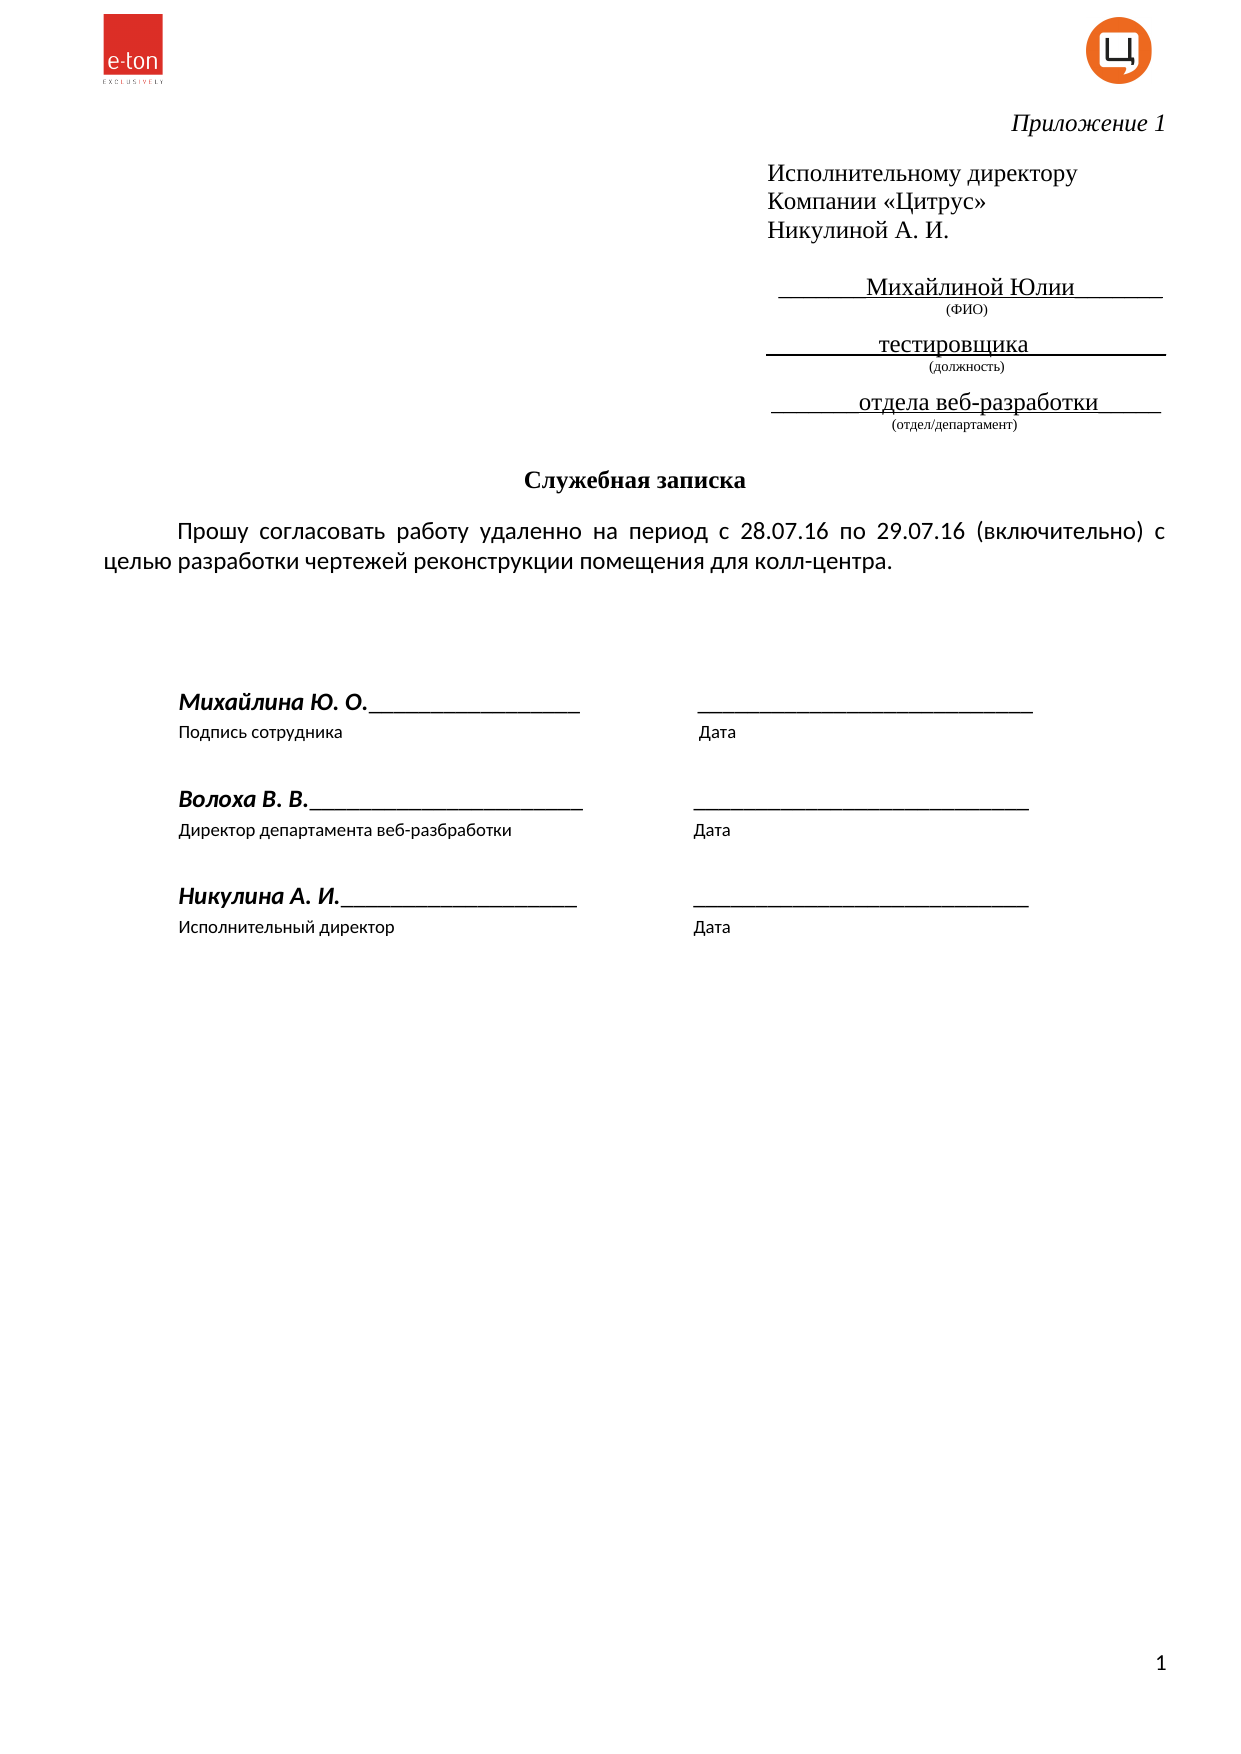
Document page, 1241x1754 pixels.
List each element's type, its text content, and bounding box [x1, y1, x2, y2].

text Приложение 1 [103, 108, 1166, 137]
text Служебная записка [103, 465, 1166, 494]
text _______отдела веб-разработки_____ [103, 387, 1166, 416]
text Прошу согласовать работу удаленно на период с 28.07.16 по 29.07.16 (включительно) с целью разработки чертежей реконструкции помещения для колл-центра. [103, 515, 1166, 576]
text (отдел/департамент) [767, 416, 1166, 444]
list Исполнительный директор Дата [178, 916, 1166, 938]
picture [103, 14, 163, 84]
list Подпись сотрудника Дата [178, 721, 1166, 744]
text Компании «Цитрус» [694, 186, 1166, 215]
text (должность) [693, 358, 1166, 387]
text _______Михайлиной Юлии_______ [103, 272, 1166, 301]
text (ФИО) [693, 301, 1166, 329]
list Директор департамента веб-разбработки Дата [178, 818, 1166, 841]
text Исполнительному директору [694, 158, 1166, 186]
list Никулина А. И.___________________ ___________________________ [178, 881, 1166, 911]
picture [1086, 17, 1152, 84]
list Михайлина Ю. О._________________ ___________________________ [178, 686, 1166, 716]
text Никулиной А. И. [694, 215, 1166, 244]
list Волоха В. В.______________________ ___________________________ [178, 783, 1166, 814]
text _________тестировщика___________ [103, 329, 1166, 358]
